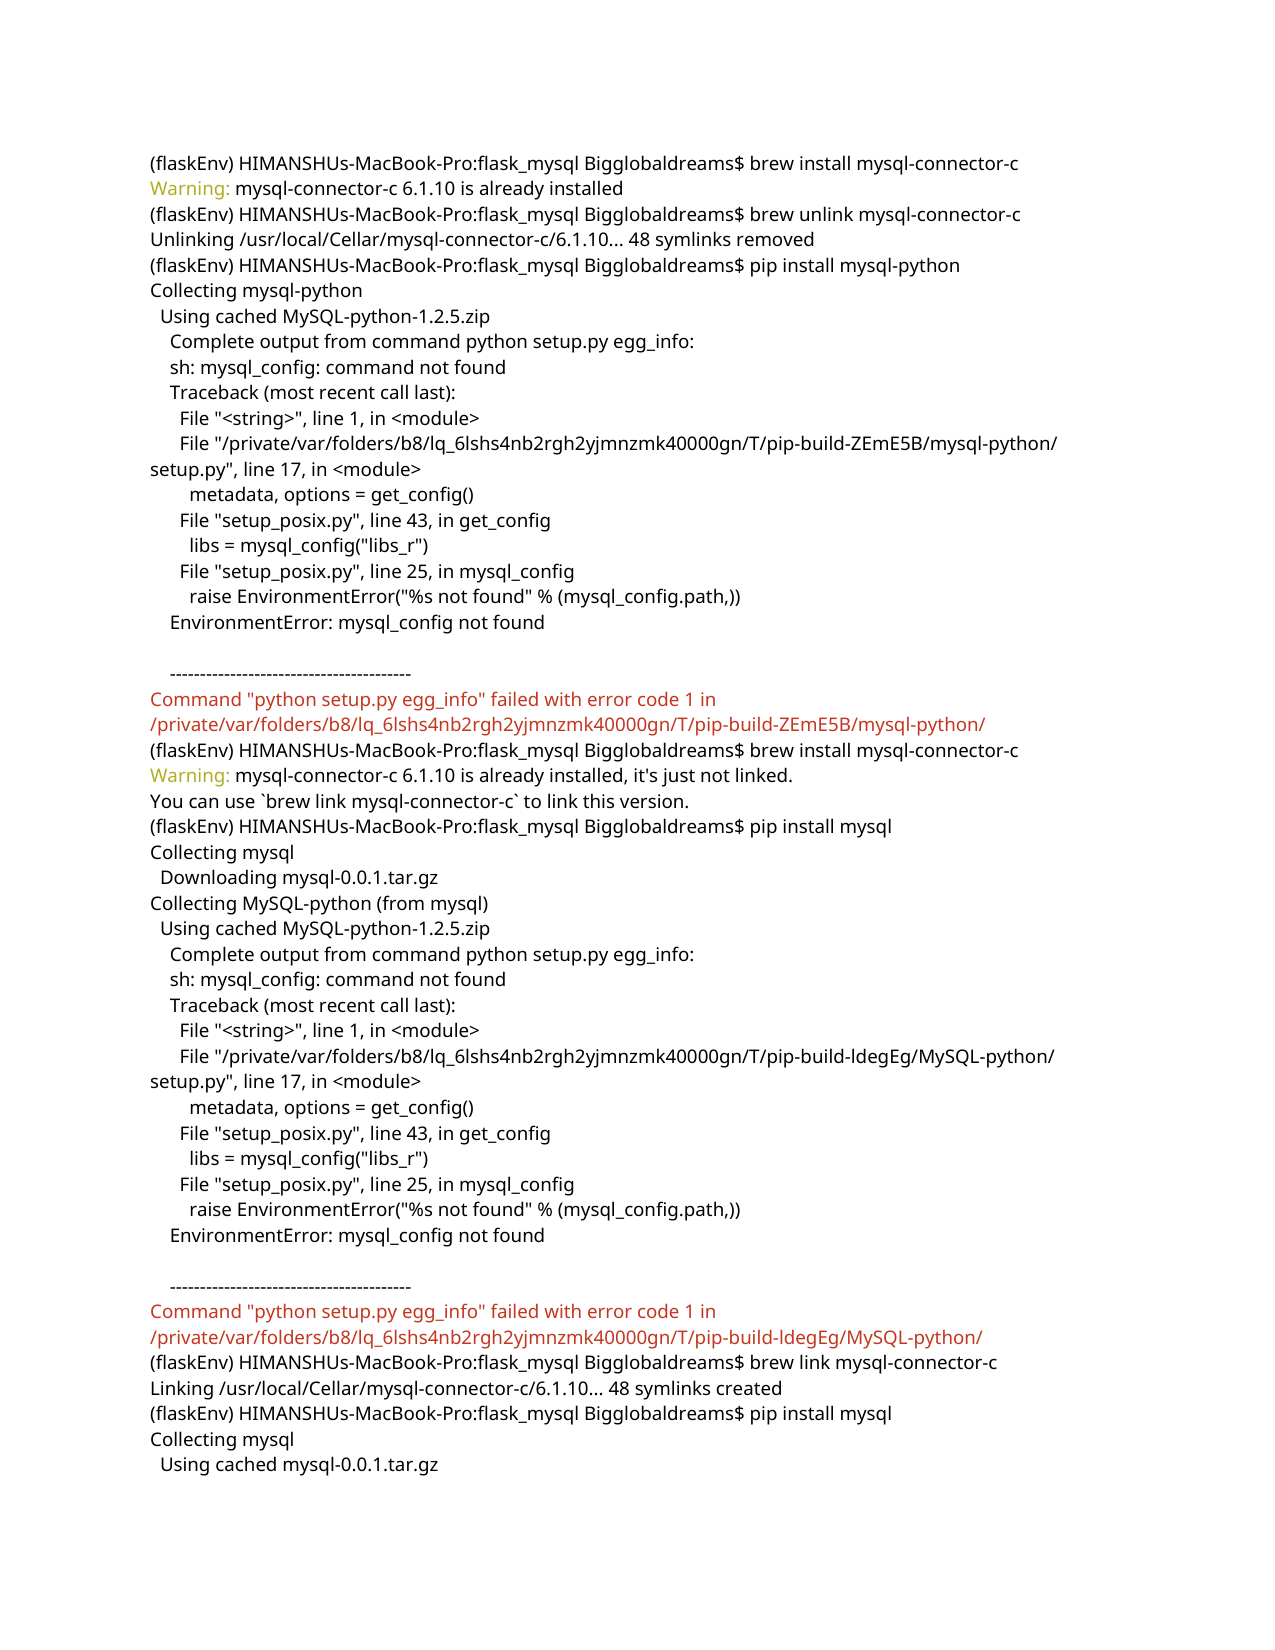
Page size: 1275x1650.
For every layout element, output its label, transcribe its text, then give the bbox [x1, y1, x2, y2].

text File "setup_posix.py", line 43, in get_config [150, 507, 1125, 533]
text Linking /usr/local/Cellar/mysql-connector-c/6.1.10... 48 symlinks created [150, 1375, 1125, 1401]
text File "setup_posix.py", line 25, in mysql_config [150, 558, 1125, 584]
text raise EnvironmentError("%s not found" % (mysql_config.path,)) [150, 584, 1125, 609]
text libs = mysql_config("libs_r") [150, 1145, 1125, 1171]
text Using cached MySQL-python-1.2.5.zip [150, 303, 1125, 329]
text Unlinking /usr/local/Cellar/mysql-connector-c/6.1.10... 48 symlinks removed [150, 227, 1125, 252]
text ---------------------------------------- [150, 1273, 1125, 1298]
text EnvironmentError: mysql_config not found [150, 1222, 1125, 1247]
text Complete output from command python setup.py egg_info: [150, 941, 1125, 967]
text Command "python setup.py egg_info" failed with error code 1 in /private/var/folders/b8/lq_6lshs4nb2rgh2yjmnzmk40000gn/T/pip-build-ldegEg/MySQL-python/ [150, 1298, 1125, 1349]
text (flaskEnv) HIMANSHUs-MacBook-Pro:flask_mysql Bigglobaldreams$ pip install mysql [150, 1401, 1125, 1426]
text ---------------------------------------- [150, 660, 1125, 686]
text (flaskEnv) HIMANSHUs-MacBook-Pro:flask_mysql Bigglobaldreams$ brew link mysql-connector-c [150, 1349, 1125, 1375]
text Collecting mysql-python [150, 278, 1125, 303]
text File "<string>", line 1, in <module> [150, 1018, 1125, 1043]
text Collecting MySQL-python (from mysql) [150, 890, 1125, 916]
text File "setup_posix.py", line 43, in get_config [150, 1120, 1125, 1145]
text Warning: mysql-connector-c 6.1.10 is already installed [150, 176, 1125, 201]
text File "/private/var/folders/b8/lq_6lshs4nb2rgh2yjmnzmk40000gn/T/pip-build-ldegEg/MySQL-python/setup.py", line 17, in <module> [150, 1043, 1125, 1094]
text metadata, options = get_config() [150, 482, 1125, 507]
text (flaskEnv) HIMANSHUs-MacBook-Pro:flask_mysql Bigglobaldreams$ brew unlink mysql-connector-c [150, 201, 1125, 227]
text Using cached MySQL-python-1.2.5.zip [150, 916, 1125, 941]
text (flaskEnv) HIMANSHUs-MacBook-Pro:flask_mysql Bigglobaldreams$ pip install mysql [150, 813, 1125, 839]
text Traceback (most recent call last): [150, 992, 1125, 1018]
text (flaskEnv) HIMANSHUs-MacBook-Pro:flask_mysql Bigglobaldreams$ brew install mysql-connector-c [150, 737, 1125, 762]
text libs = mysql_config("libs_r") [150, 533, 1125, 558]
text sh: mysql_config: command not found [150, 354, 1125, 380]
text You can use `brew link mysql-connector-c` to link this version. [150, 788, 1125, 813]
text Collecting mysql [150, 839, 1125, 864]
text Command "python setup.py egg_info" failed with error code 1 in /private/var/folders/b8/lq_6lshs4nb2rgh2yjmnzmk40000gn/T/pip-build-ZEmE5B/mysql-python/ [150, 686, 1125, 737]
text (flaskEnv) HIMANSHUs-MacBook-Pro:flask_mysql Bigglobaldreams$ pip install mysql-python [150, 252, 1125, 278]
text sh: mysql_config: command not found [150, 967, 1125, 992]
text Traceback (most recent call last): [150, 380, 1125, 405]
text Warning: mysql-connector-c 6.1.10 is already installed, it's just not linked. [150, 762, 1125, 788]
text metadata, options = get_config() [150, 1094, 1125, 1120]
text Collecting mysql [150, 1426, 1125, 1452]
text EnvironmentError: mysql_config not found [150, 609, 1125, 635]
text Downloading mysql-0.0.1.tar.gz [150, 864, 1125, 890]
text (flaskEnv) HIMANSHUs-MacBook-Pro:flask_mysql Bigglobaldreams$ brew install mysql-connector-c [150, 150, 1125, 176]
text File "/private/var/folders/b8/lq_6lshs4nb2rgh2yjmnzmk40000gn/T/pip-build-ZEmE5B/mysql-python/setup.py", line 17, in <module> [150, 431, 1125, 482]
text File "<string>", line 1, in <module> [150, 405, 1125, 431]
text Using cached mysql-0.0.1.tar.gz [150, 1452, 1125, 1477]
text File "setup_posix.py", line 25, in mysql_config [150, 1171, 1125, 1196]
text raise EnvironmentError("%s not found" % (mysql_config.path,)) [150, 1196, 1125, 1222]
text Complete output from command python setup.py egg_info: [150, 329, 1125, 354]
